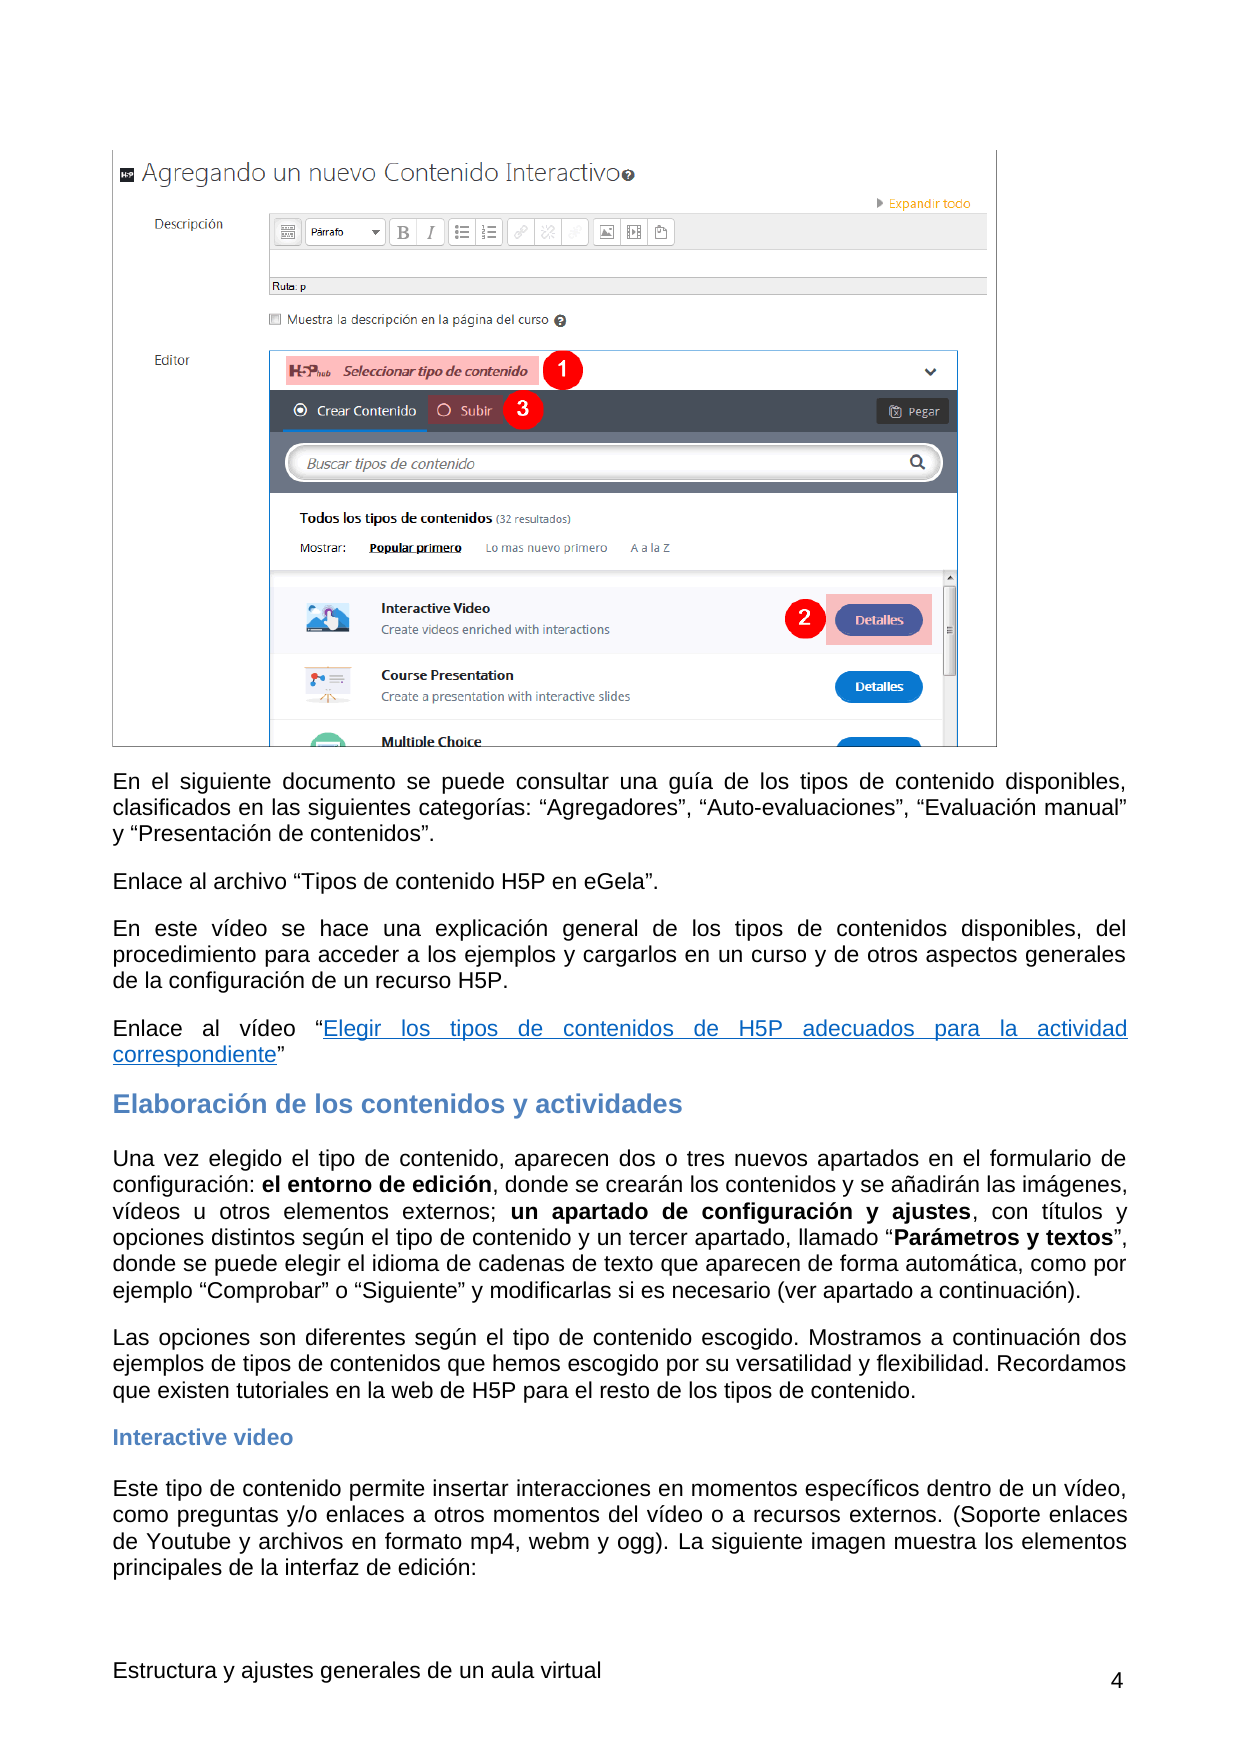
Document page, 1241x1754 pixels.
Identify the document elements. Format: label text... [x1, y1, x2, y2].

subtitle Interactive video [112, 1424, 1128, 1450]
text Enlace al vídeo “Elegir los tipos de contenidos de H5P adecuados para la actividad correspondiente” [112, 1015, 1128, 1067]
text Una vez elegido el tipo de contenido, aparecen dos o tres nuevos apartados en el formulario de configuración: el entorno de edición, donde se crearán los contenidos y se añadirán las imágenes, vídeos u otros elementos externos; un apartado de configuración y ajustes, con títulos y opciones distintos según el tipo de contenido y un tercer apartado, llamado “Parámetros y textos”, donde se puede elegir el idioma de cadenas de texto que aparecen de forma automática, como por ejemplo “Comprobar” o “Siguiente” y modificarlas si es necesario (ver apartado a continuación). [112, 1145, 1128, 1303]
subtitle Elaboración de los contenidos y actividades [112, 1088, 1128, 1119]
text En este vídeo se hace una explicación general de los tipos de contenidos disponibles, del procedimiento para acceder a los ejemplos y cargarlos en un curso y de otros aspectos generales de la configuración de un recurso H5P. [112, 915, 1128, 994]
picture [112, 150, 997, 747]
text Las opciones son diferentes según el tipo de contenido escogido. Mostramos a continuación dos ejemplos de tipos de contenidos que hemos escogido por su versatilidad y flexibilidad. Recordamos que existen tutoriales en la web de H5P para el resto de los tipos de contenido. [112, 1324, 1128, 1403]
text En el siguiente documento se puede consultar una guía de los tipos de contenido disponibles, clasificados en las siguientes categorías: “Agregadores”, “Auto-evaluaciones”, “Evaluación manual” y “Presentación de contenidos”. [112, 768, 1128, 847]
text Enlace al archivo “Tipos de contenido H5P en eGela”. [112, 868, 1128, 894]
text Este tipo de contenido permite insertar interacciones en momentos específicos dentro de un vídeo, como preguntas y/o enlaces a otros momentos del vídeo o a recursos externos. (Soporte enlaces de Youtube y archivos en formato mp4, webm y ogg). La siguiente imagen muestra los elementos principales de la interfaz de edición: [112, 1475, 1128, 1580]
